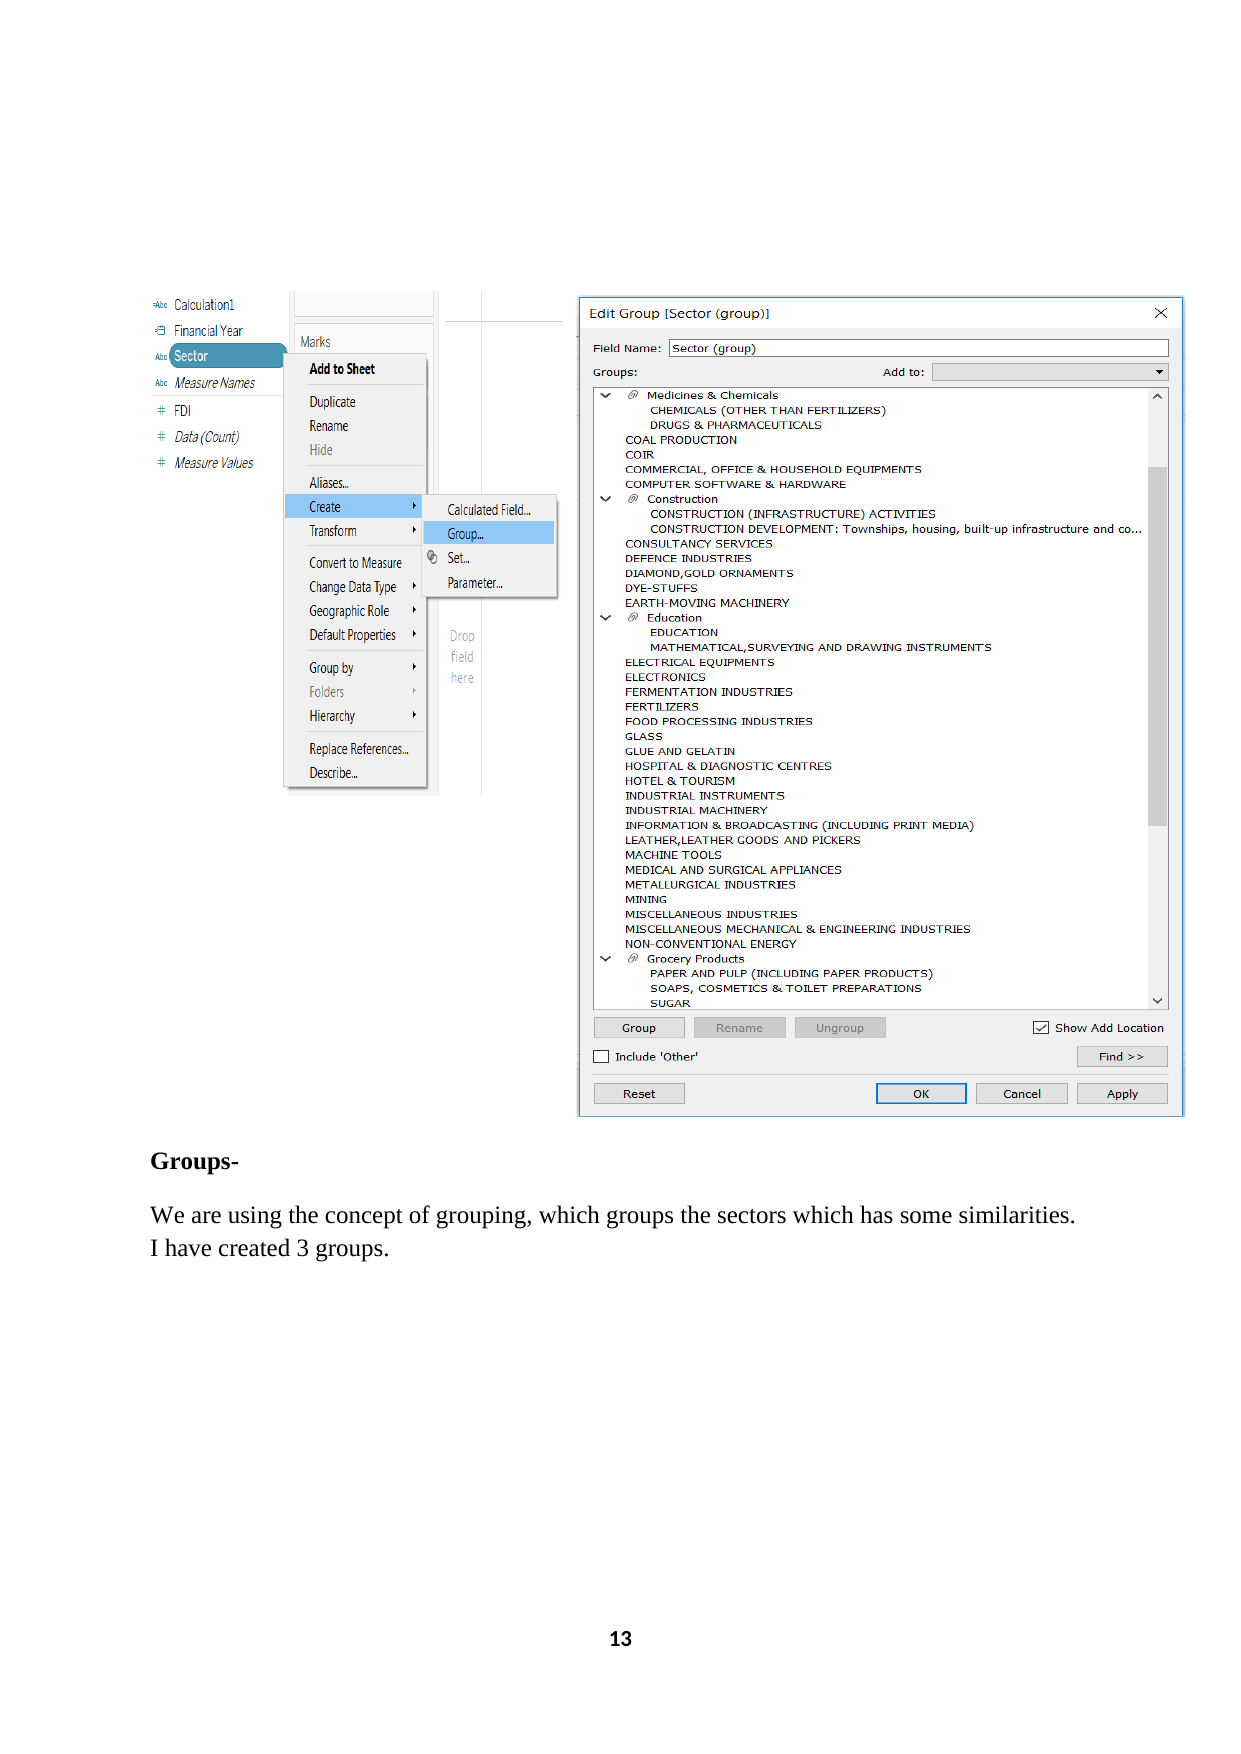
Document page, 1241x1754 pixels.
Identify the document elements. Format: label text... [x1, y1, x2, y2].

picture [576, 295, 1186, 1117]
picture [150, 291, 563, 796]
text We are using the concept of grouping, which groups the sectors which has some similarities. I have created 3 groups. [150, 1200, 1090, 1262]
